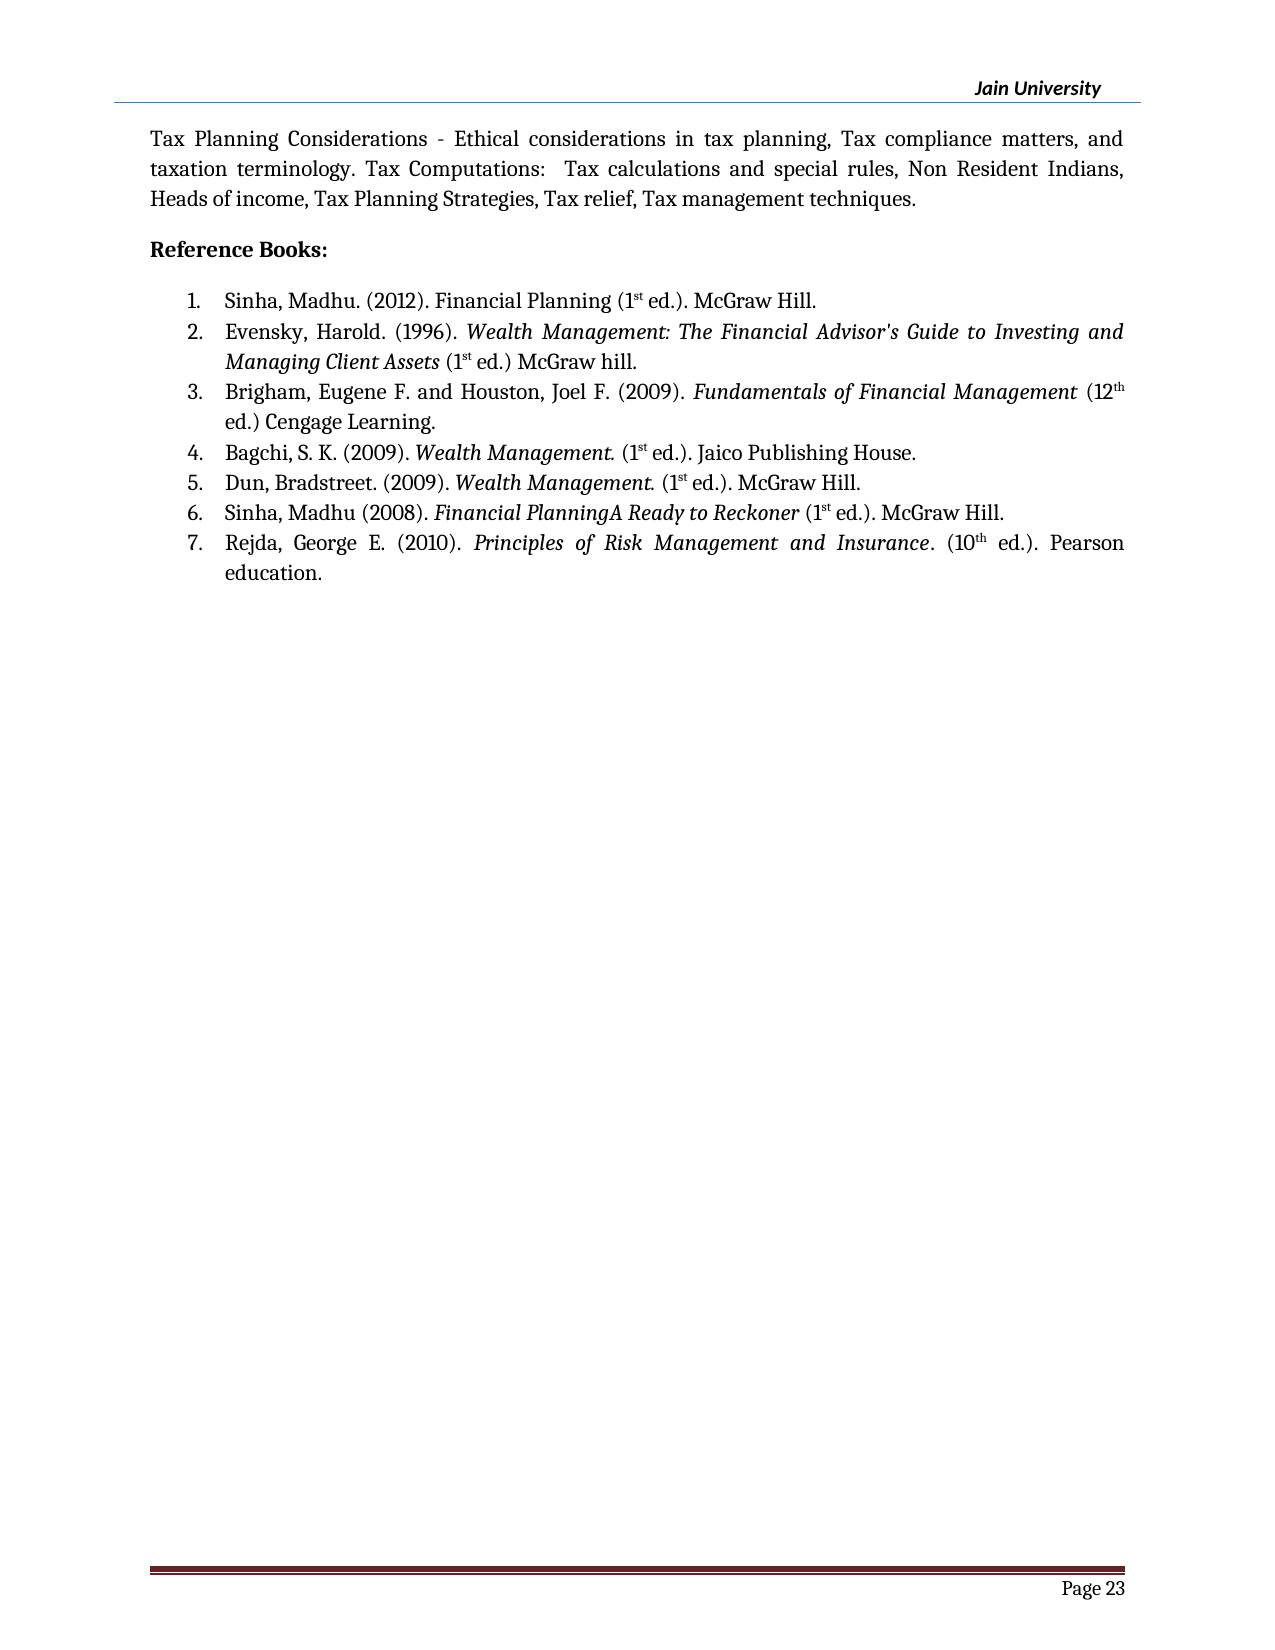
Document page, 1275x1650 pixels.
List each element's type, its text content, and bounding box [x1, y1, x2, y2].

list Sinha, Madhu (2008). Financial PlanningA Ready to Reckoner (1st ed.). McGraw Hill. [187, 500, 609, 526]
text Tax Planning Considerations - Ethical considerations in tax planning, Tax compliance matters, and taxation terminology. Tax Computations: Tax calculations and special rules, Non Resident Indians, Heads of income, Tax Planning Strategies, Tax relief, Tax management techniques. [150, 126, 1125, 213]
text Reference Books: [150, 237, 1125, 264]
list Sinha, Madhu. (2012). Financial Planning (1st ed.). McGraw Hill. [187, 288, 1125, 315]
list Bagchi, S. K. (2009). Wealth Management. (1st ed.). Jaico Publishing House. [187, 439, 1125, 466]
list Rejda, George E. (2010). Principles of Risk Management and Insurance. (10th ed.). Pearson education. [187, 530, 1125, 587]
list Evensky, Harold. (1996). Wealth Management: The Financial Advisor's Guide to Investing and Managing Client Assets (1st ed.) McGraw hill. [187, 318, 1125, 375]
list Sinha, Madhu (2008). Financial PlanningA Ready to Reckoner (1st ed.). McGraw Hill. [804, 500, 1125, 526]
list Dun, Bradstreet. (2009). Wealth Management. (1st ed.). McGraw Hill. [187, 469, 1125, 496]
list Brigham, Eugene F. and Houston, Joel F. (2009). Fundamentals of Financial Management (12th ed.) Cengage Learning. [187, 379, 1125, 436]
